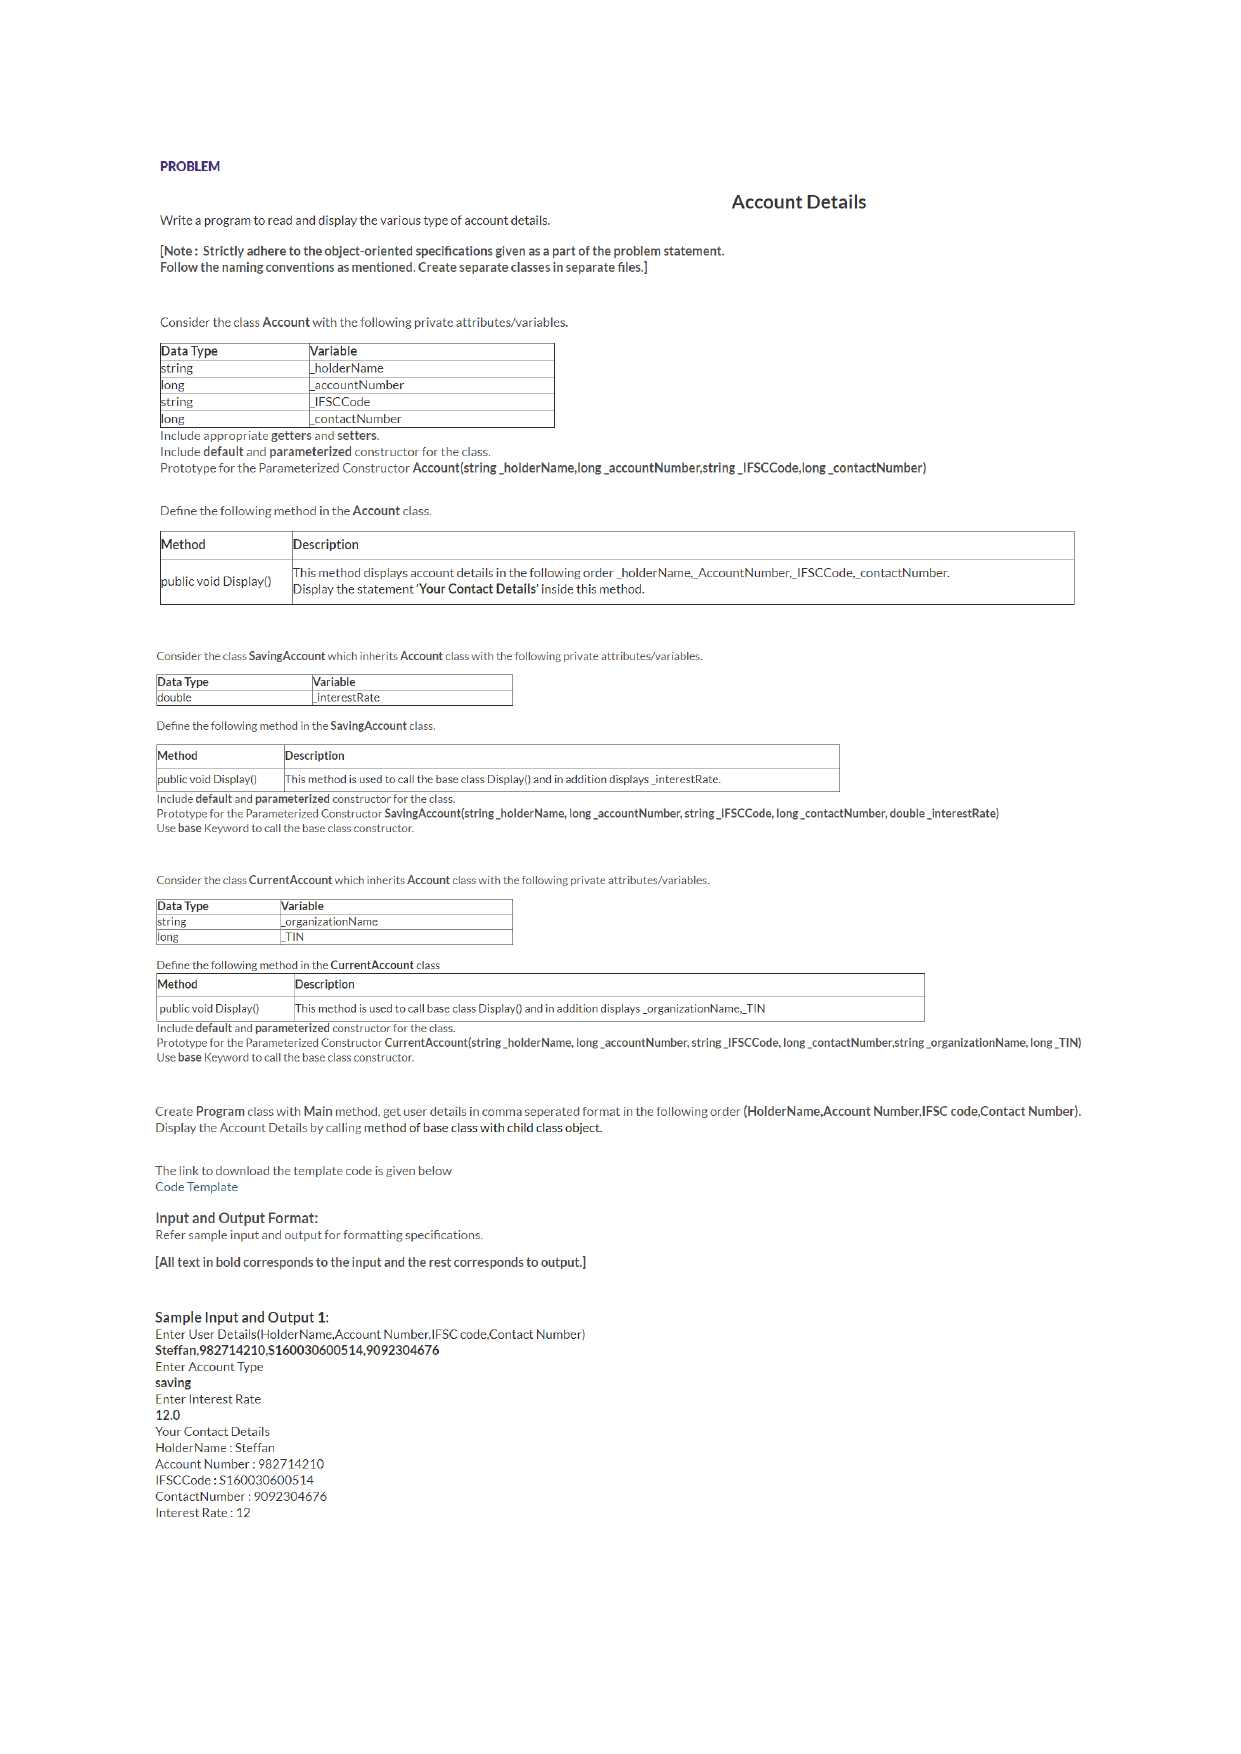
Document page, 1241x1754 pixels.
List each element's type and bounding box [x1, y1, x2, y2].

picture [150, 1093, 1091, 1528]
picture [150, 635, 1091, 1075]
picture [150, 150, 1091, 617]
